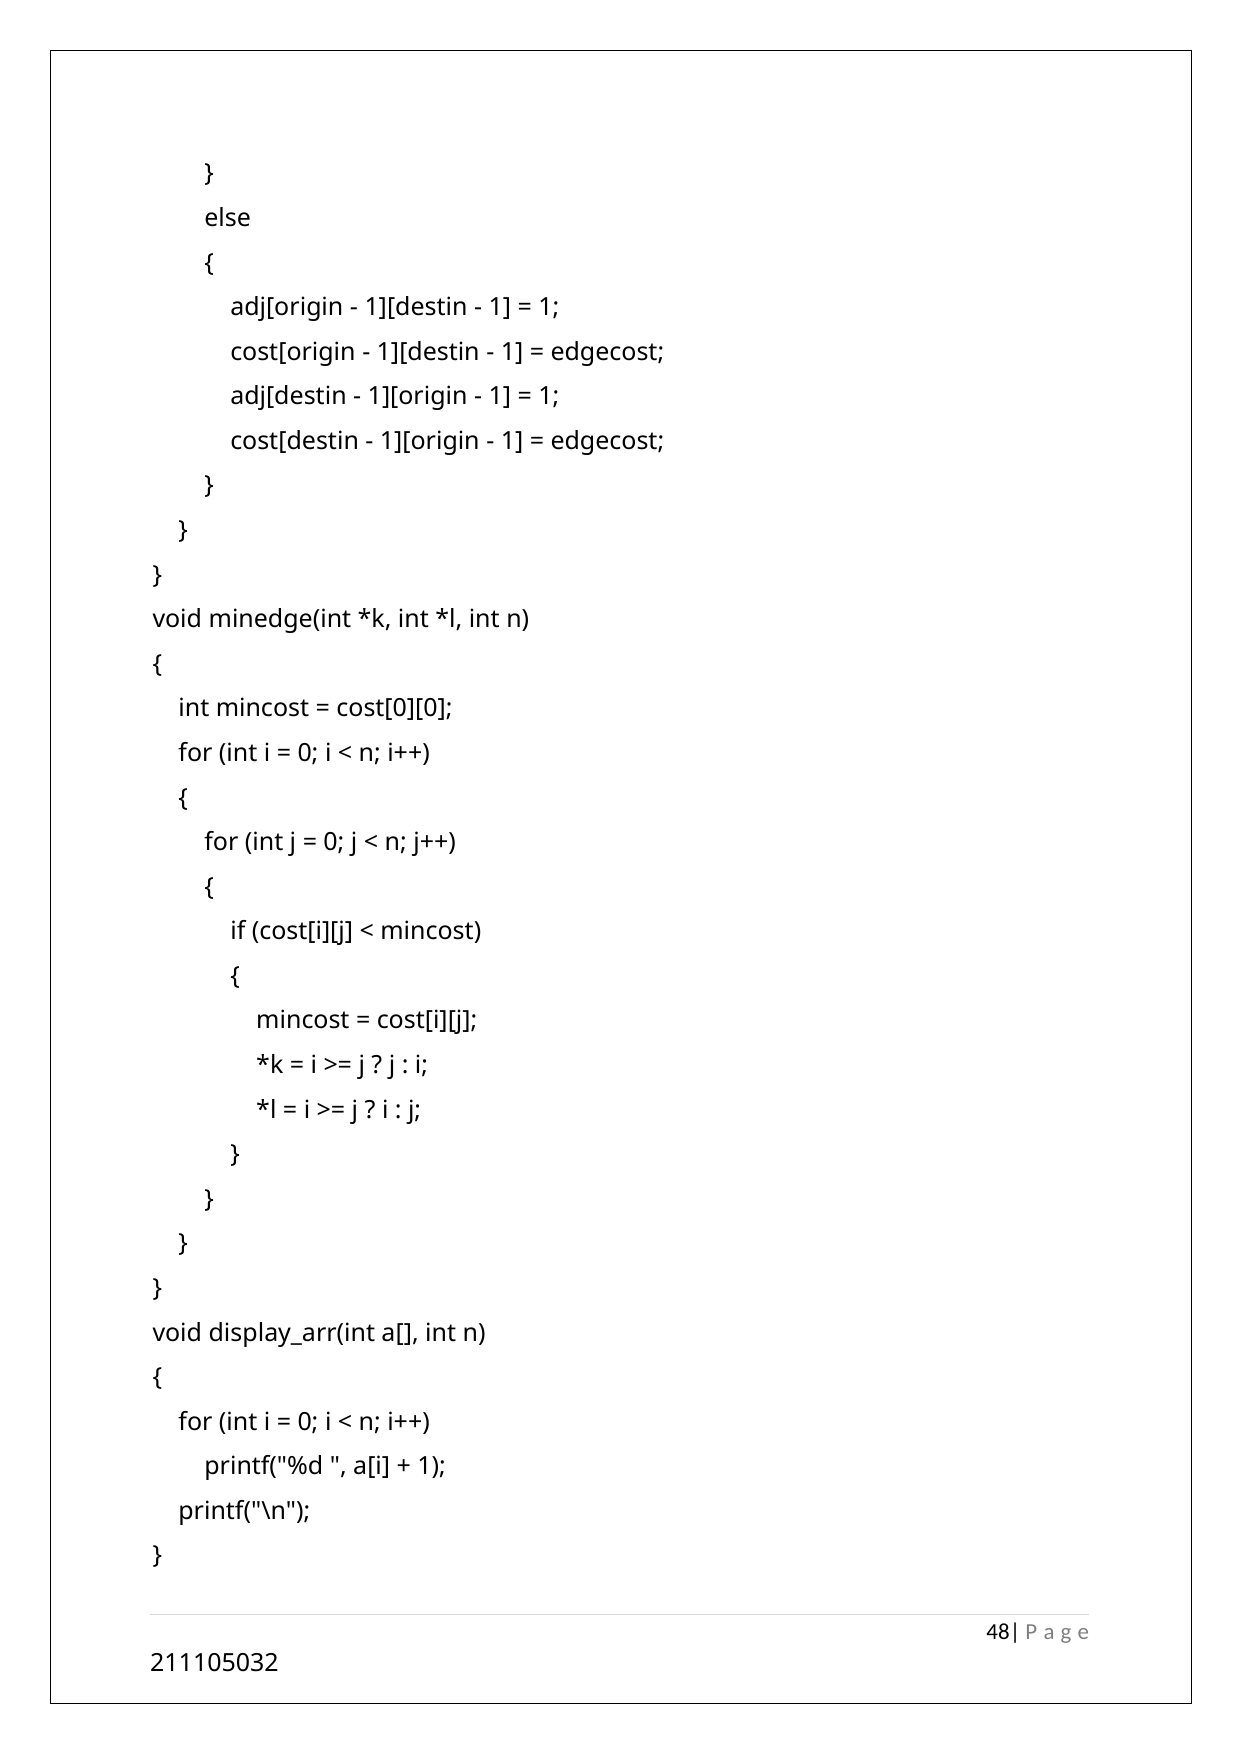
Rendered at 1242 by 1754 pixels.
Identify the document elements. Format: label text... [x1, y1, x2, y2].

text { [152, 645, 1089, 679]
text { [152, 957, 1089, 992]
text adj[origin - 1][destin - 1] = 1; [152, 289, 1089, 323]
text cost[origin - 1][destin - 1] = edgecost; [152, 333, 1089, 367]
text } [152, 1136, 1089, 1170]
text adj[destin - 1][origin - 1] = 1; [152, 378, 1089, 412]
text } [152, 556, 1089, 590]
text printf("%d ", a[i] + 1); [152, 1448, 1089, 1482]
text for (int j = 0; j < n; j++) [152, 824, 1089, 858]
text for (int i = 0; i < n; i++) [152, 734, 1089, 769]
text void display_arr(int a[], int n) [152, 1314, 1089, 1348]
text { [152, 1359, 1089, 1393]
text printf("\n"); [152, 1492, 1089, 1527]
text } [152, 1269, 1089, 1304]
text } [152, 512, 1089, 546]
text { [152, 868, 1089, 902]
text mincost = cost[i][j]; [152, 1002, 1089, 1036]
text int mincost = cost[0][0]; [152, 690, 1089, 724]
text if (cost[i][j] < mincost) [152, 913, 1089, 947]
text { [152, 244, 1089, 278]
text } [152, 1225, 1089, 1259]
text for (int i = 0; i < n; i++) [152, 1403, 1089, 1437]
text *k = i >= j ? j : i; [152, 1047, 1089, 1081]
text { [152, 779, 1089, 813]
text } [152, 1180, 1089, 1214]
text } [152, 1537, 1089, 1571]
text *l = i >= j ? i : j; [152, 1091, 1089, 1125]
text } [152, 467, 1089, 501]
text void minedge(int *k, int *l, int n) [152, 601, 1089, 635]
text else [152, 199, 1089, 234]
text } [152, 155, 1089, 189]
text cost[destin - 1][origin - 1] = edgecost; [152, 422, 1089, 457]
